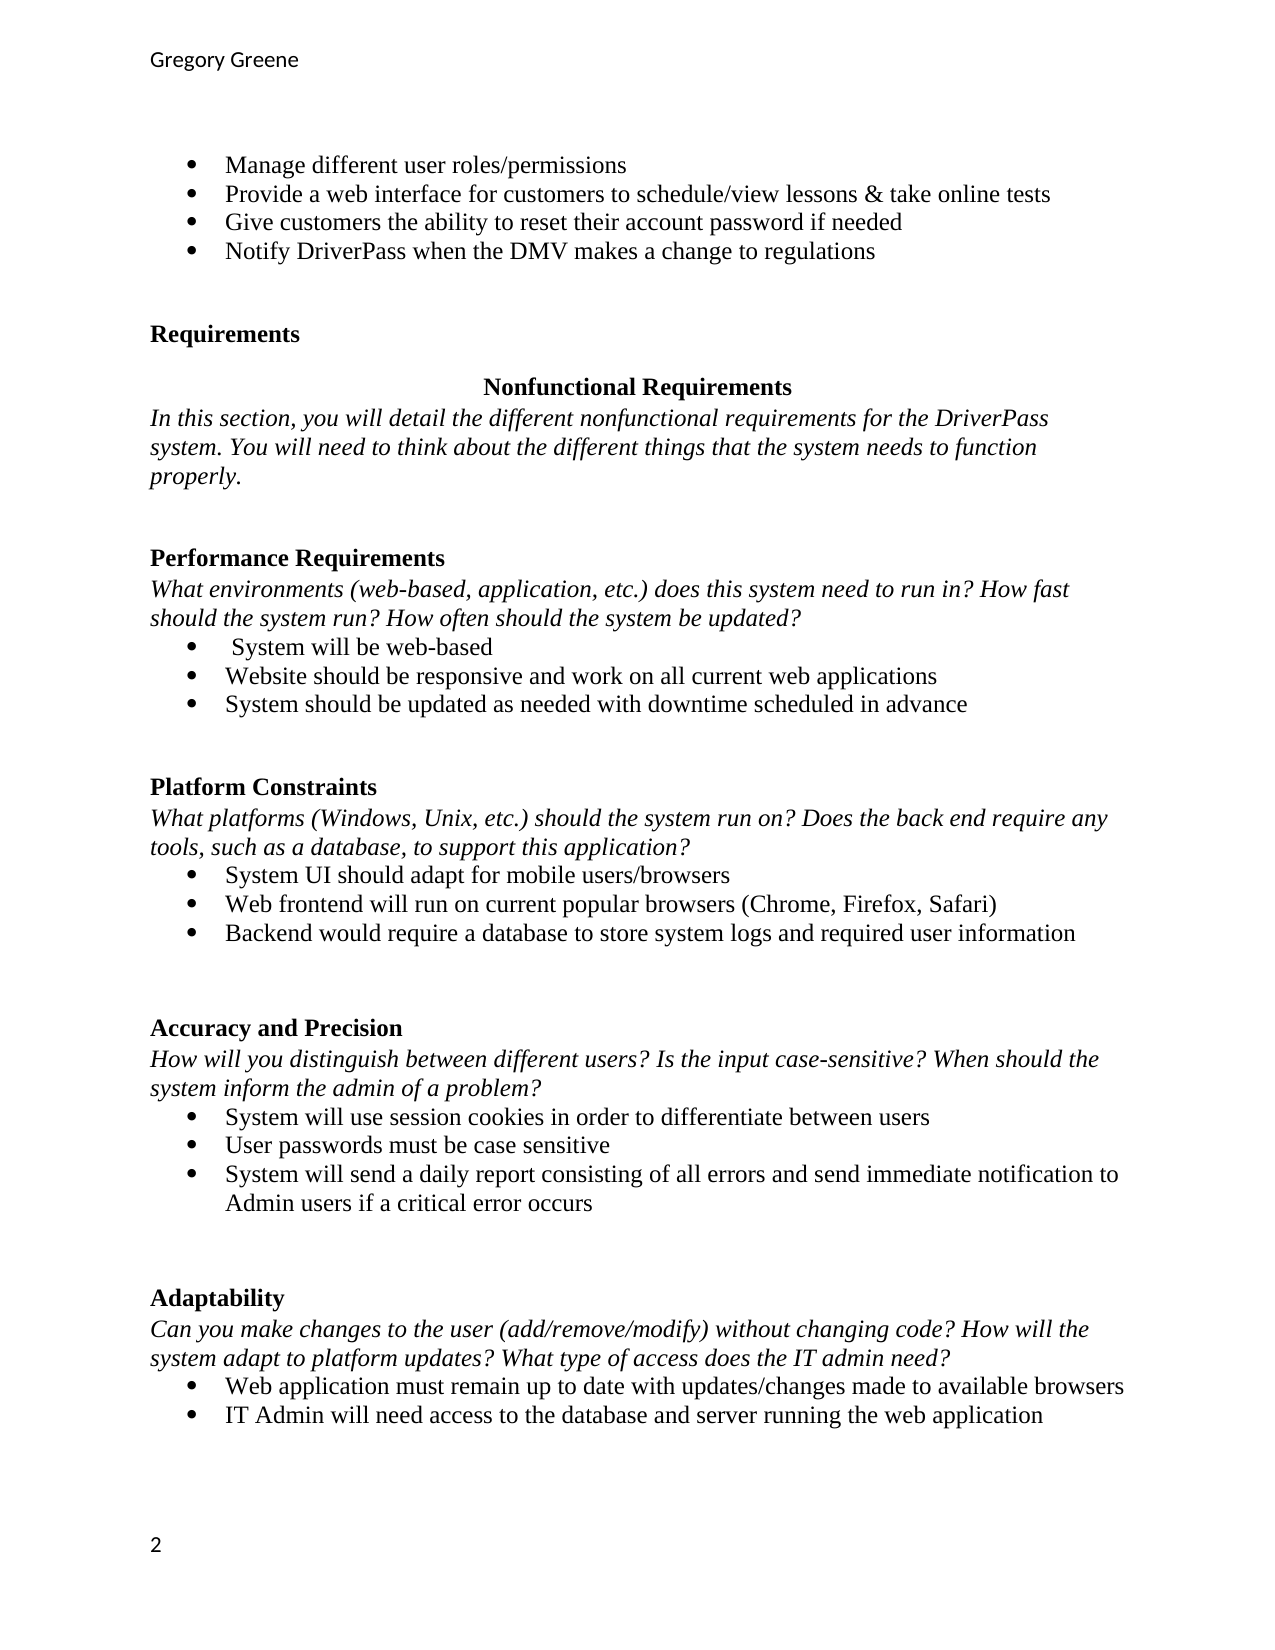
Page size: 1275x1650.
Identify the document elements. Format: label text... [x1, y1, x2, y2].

subtitle Requirements [150, 319, 1125, 347]
list Web frontend will run on current popular browsers (Chrome, Firefox, Safari) [187, 889, 1125, 918]
text In this section, you will detail the different nonfunctional requirements for the DriverPass system. You will need to think about the different things that the system needs to function properly. [150, 403, 1125, 490]
subtitle Platform Constraints [150, 772, 1125, 801]
list IT Admin will need access to the database and server running the web application [187, 1400, 1125, 1429]
list Give customers the ability to reset their account password if needed [187, 207, 1125, 236]
list System should be updated as needed with downtime scheduled in advance [187, 689, 1125, 718]
text How will you distinguish between different users? Is the input case-sensitive? When should the system inform the admin of a problem? [150, 1044, 1125, 1102]
list Website should be responsive and work on all current web applications [187, 661, 1125, 689]
list System will use session cookies in order to differentiate between users [187, 1102, 1125, 1130]
subtitle Accuracy and Precision [150, 1013, 1125, 1042]
list System will be web-based [187, 632, 1125, 661]
list Backend would require a database to store system logs and required user information [187, 918, 1125, 947]
text Can you make changes to the user (add/remove/modify) without changing code? How will the system adapt to platform updates? What type of access does the IT admin need? [150, 1314, 1125, 1371]
list User passwords must be case sensitive [187, 1130, 1125, 1159]
list Notify DriverPass when the DMV makes a change to regulations [187, 236, 1125, 265]
list Provide a web interface for customers to schedule/view lessons & take online tests [187, 179, 1125, 207]
subtitle Nonfunctional Requirements [150, 372, 1125, 401]
text What environments (web-based, application, etc.) does this system need to run in? How fast should the system run? How often should the system be updated? [150, 574, 1125, 632]
list System will send a daily report consisting of all errors and send immediate notification to Admin users if a critical error occurs [187, 1159, 1125, 1217]
list System UI should adapt for mobile users/browsers [187, 861, 1125, 889]
list Web application must remain up to date with updates/changes made to available browsers [187, 1371, 1125, 1400]
text What platforms (Windows, Unix, etc.) should the system run on? Does the back end require any tools, such as a database, to support this application? [150, 803, 1125, 861]
subtitle Adaptability [150, 1283, 1125, 1312]
list Manage different user roles/permissions [187, 150, 1125, 179]
subtitle Performance Requirements [150, 543, 1125, 572]
